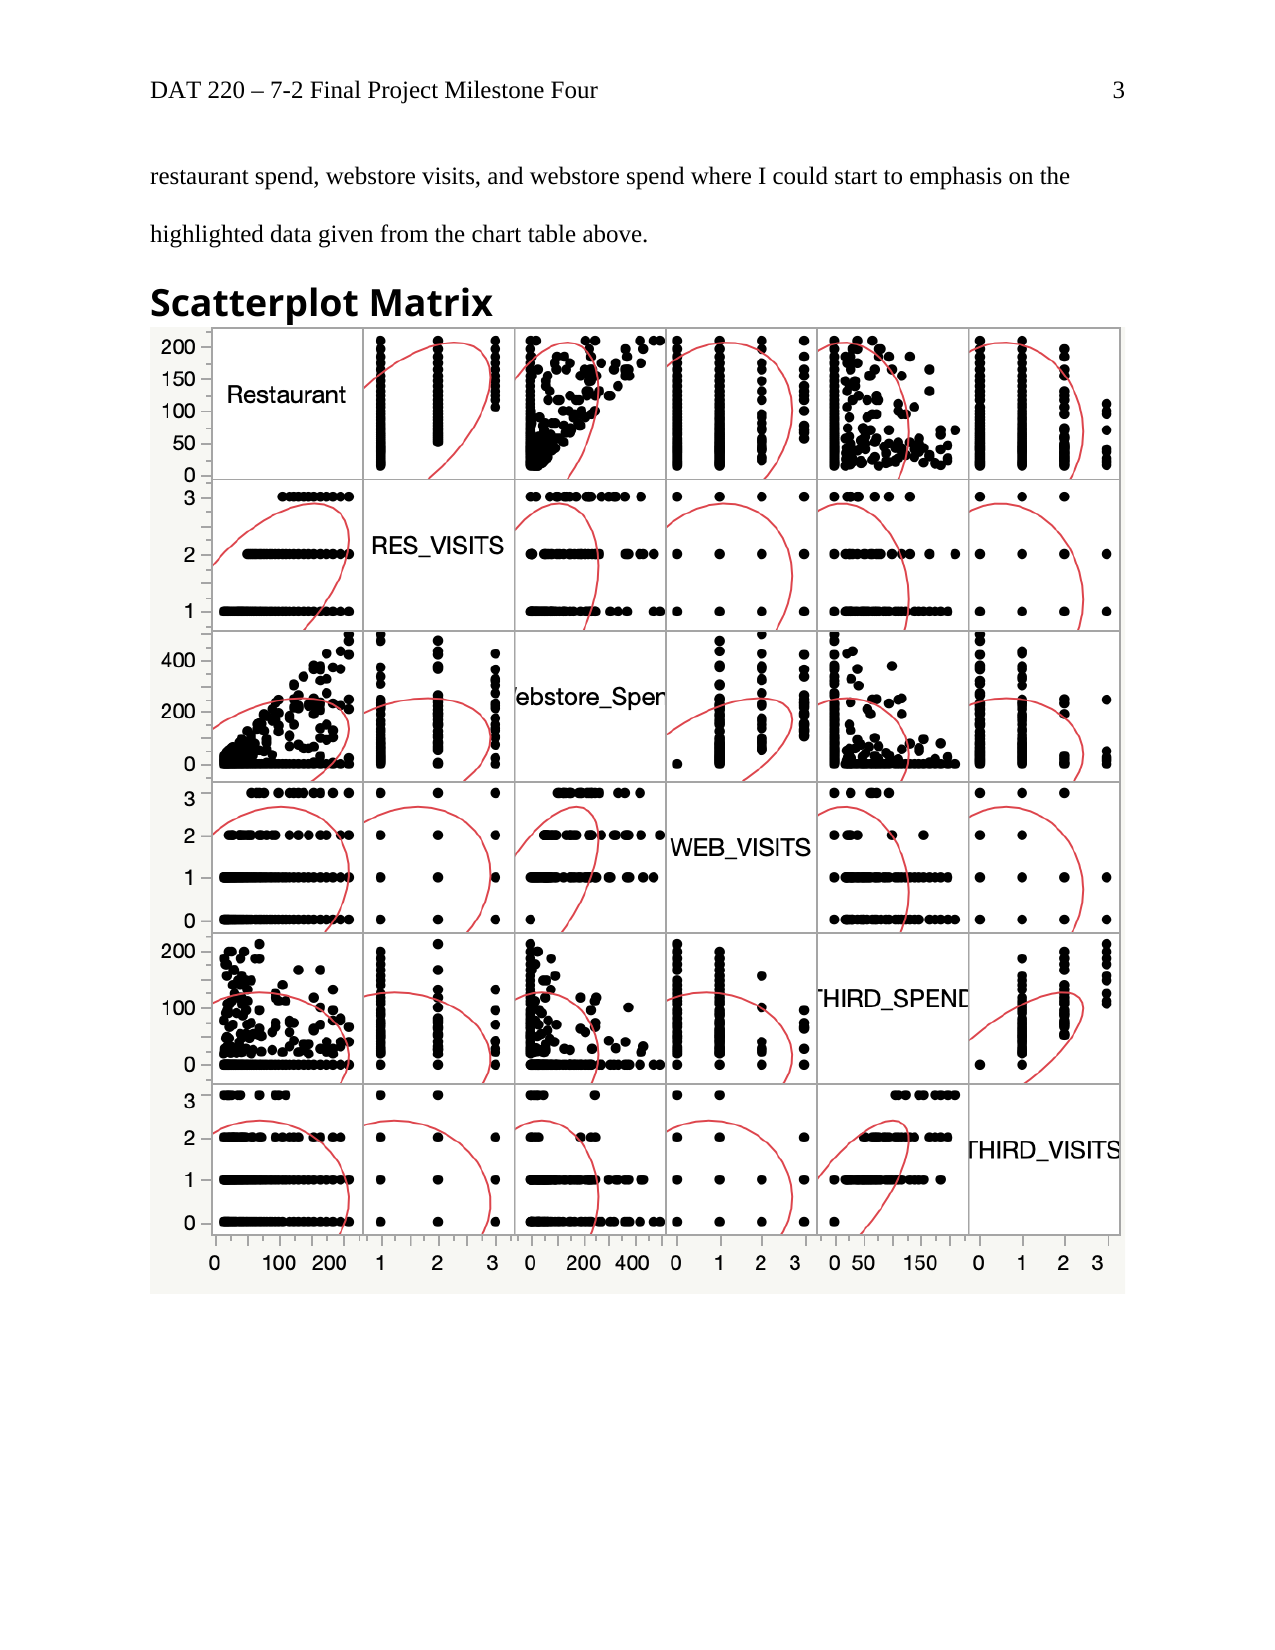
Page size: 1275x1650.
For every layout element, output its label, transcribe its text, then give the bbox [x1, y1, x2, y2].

picture [150, 327, 1125, 1294]
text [150, 161, 1125, 247]
text Scatterplot Matrix [150, 276, 1125, 327]
